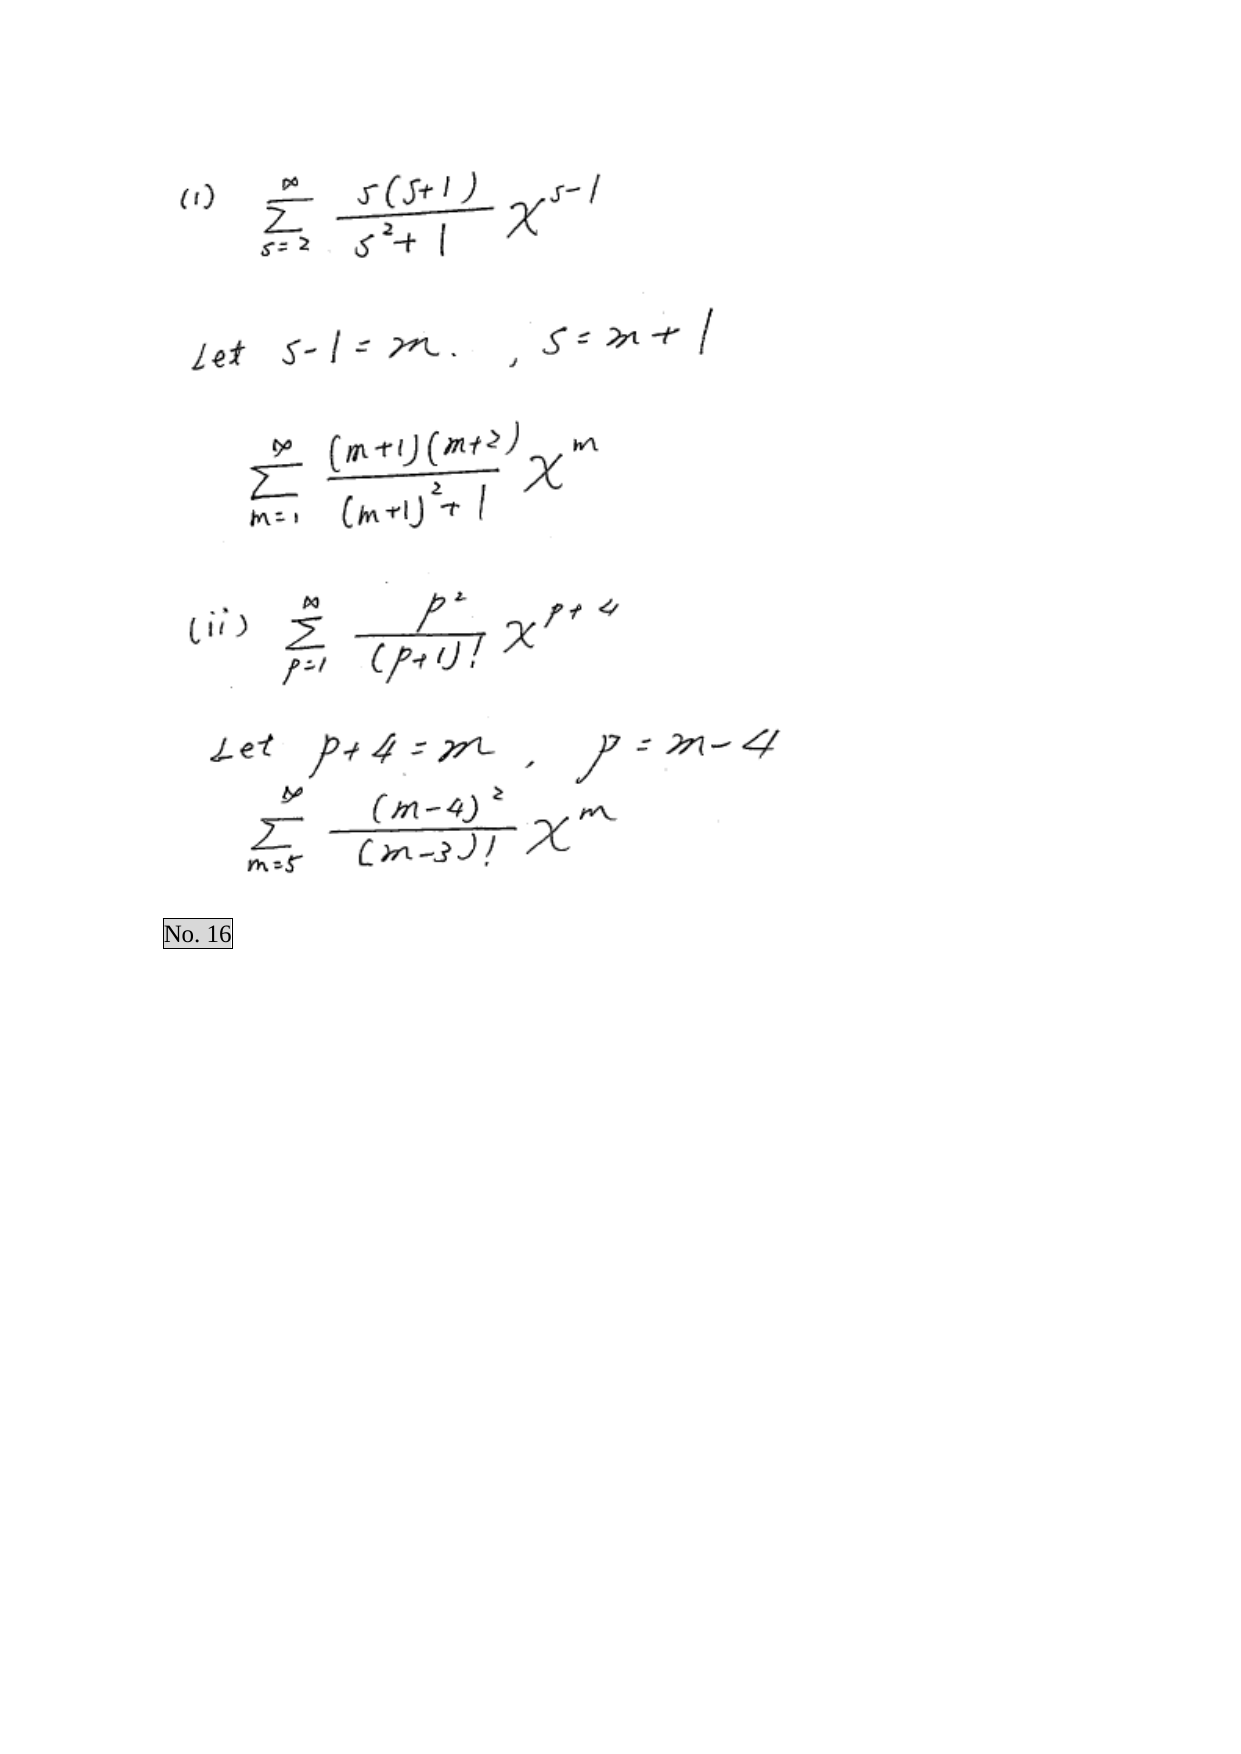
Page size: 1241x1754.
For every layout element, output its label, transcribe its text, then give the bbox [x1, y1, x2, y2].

picture [162, 164, 793, 881]
text No. 16 [162, 914, 1053, 952]
